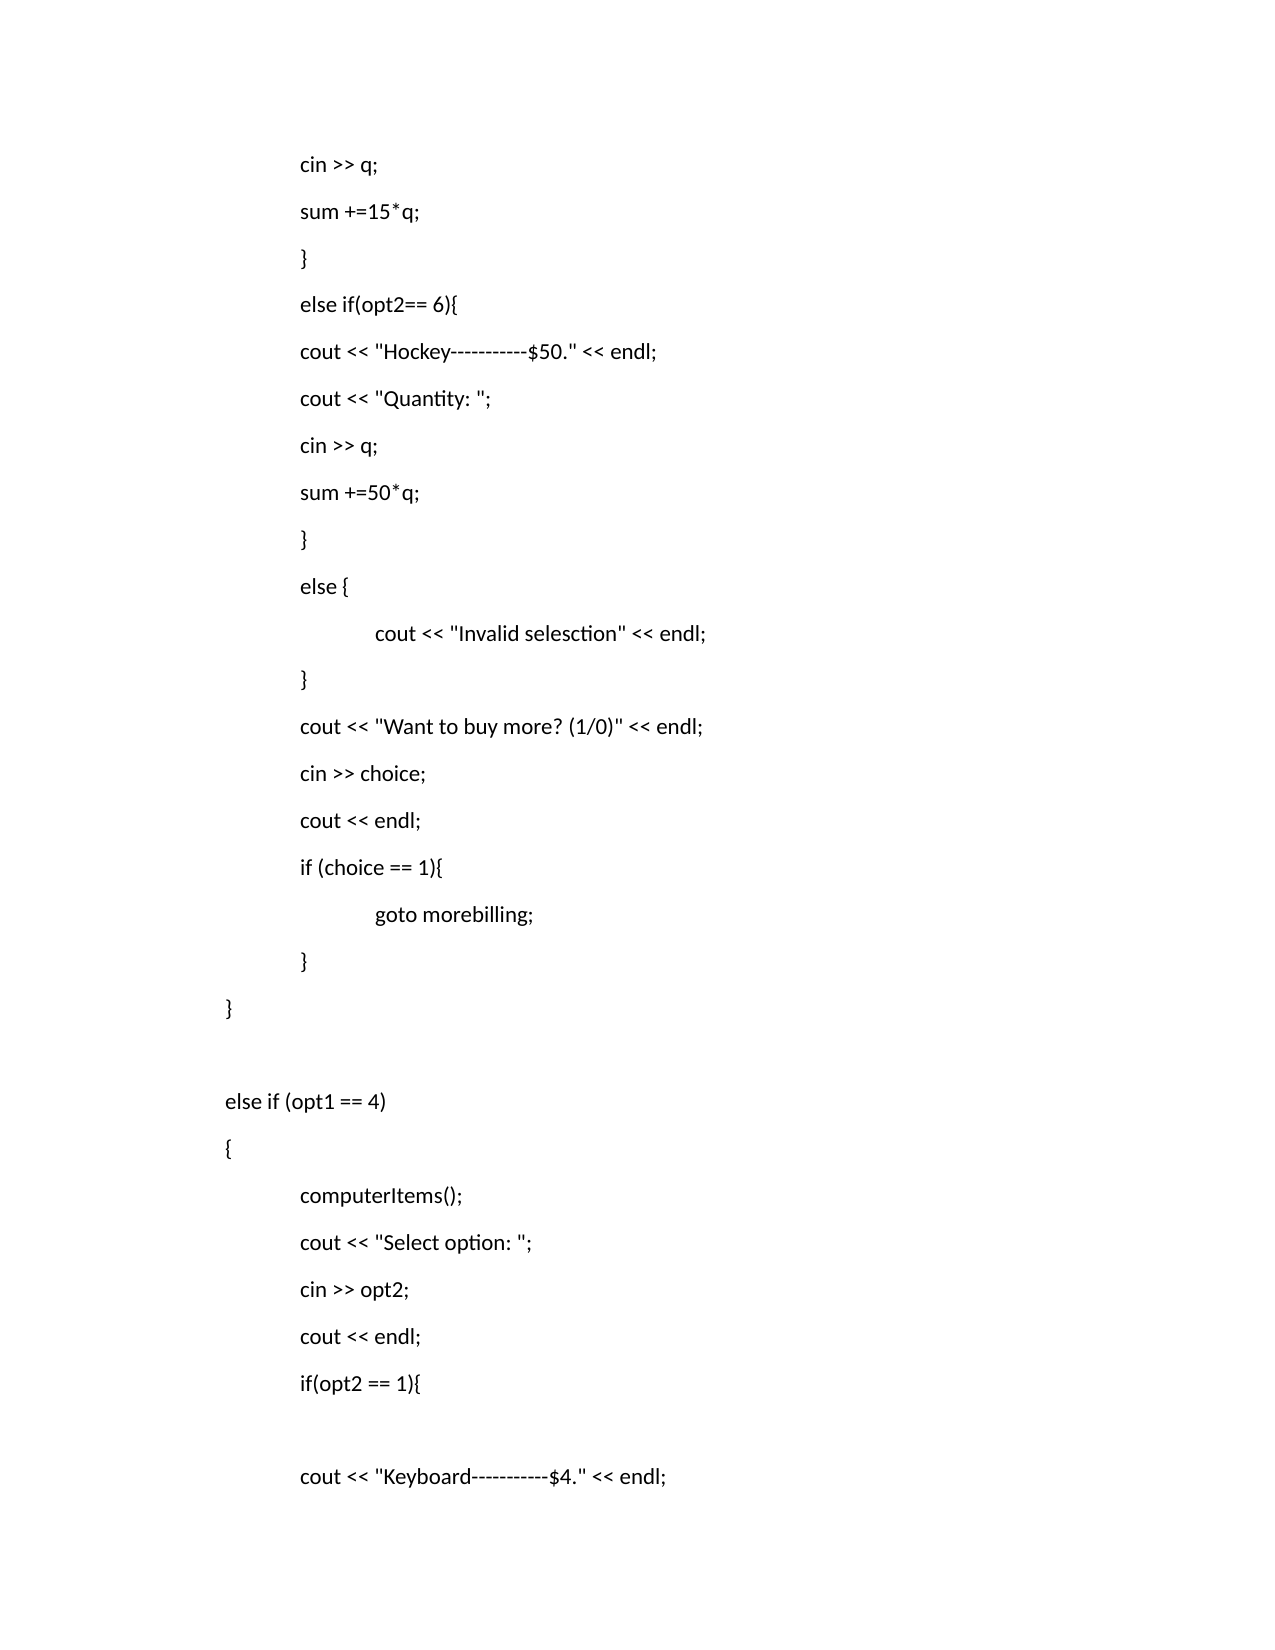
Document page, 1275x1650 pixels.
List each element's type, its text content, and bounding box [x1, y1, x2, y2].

text cout << "Quantity: "; [150, 384, 1125, 412]
text } [150, 947, 1125, 975]
text else if (opt1 == 4) [150, 1087, 1125, 1116]
text } [150, 994, 1125, 1022]
text cout << "Hockey-----------$50." << endl; [150, 337, 1125, 366]
text { [150, 1134, 1125, 1162]
text cout << "Keyboard-----------$4." << endl; [150, 1462, 1125, 1491]
text cin >> opt2; [150, 1275, 1125, 1303]
text else { [150, 572, 1125, 600]
text cout << "Invalid selesction" << endl; [150, 619, 1125, 647]
text cout << endl; [150, 1322, 1125, 1350]
text } [150, 525, 1125, 553]
text if(opt2 == 1){ [150, 1369, 1125, 1397]
text cin >> q; [150, 150, 1125, 178]
text } [150, 666, 1125, 694]
text cout << "Want to buy more? (1/0)" << endl; [150, 712, 1125, 741]
text goto morebilling; [150, 900, 1125, 928]
text } [150, 244, 1125, 272]
text cout << "Select option: "; [150, 1228, 1125, 1256]
text cout << endl; [150, 806, 1125, 834]
text computerItems(); [150, 1181, 1125, 1209]
text if (choice == 1){ [150, 853, 1125, 881]
text else if(opt2== 6){ [150, 291, 1125, 319]
text sum +=50*q; [150, 478, 1125, 506]
text cin >> choice; [150, 759, 1125, 787]
text sum +=15*q; [150, 197, 1125, 225]
text cin >> q; [150, 431, 1125, 459]
